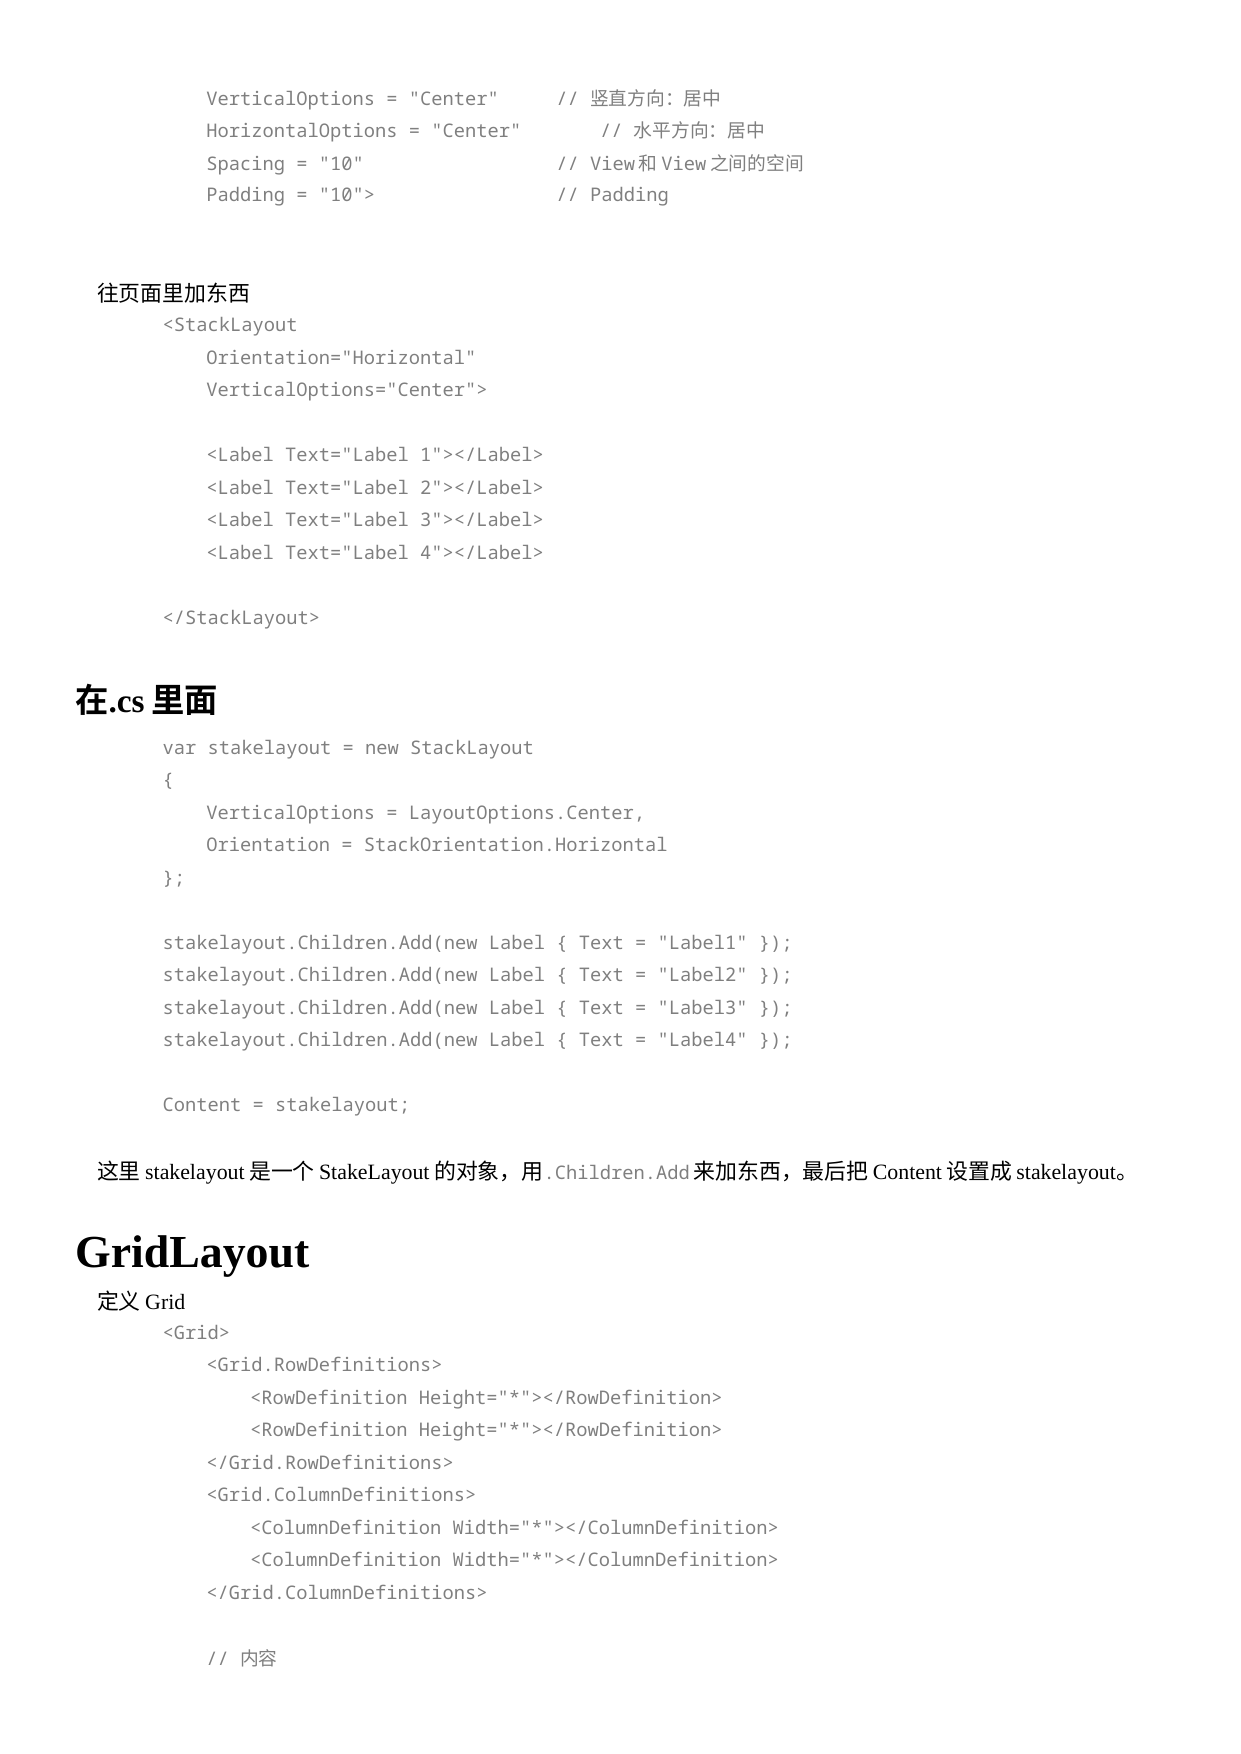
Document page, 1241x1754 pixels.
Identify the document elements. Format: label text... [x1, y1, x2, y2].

text { [162, 763, 1165, 796]
subtitle GridLayout [75, 1218, 1165, 1283]
text VerticalOptions = "Center" // 竖直方向：居中 [162, 81, 1165, 113]
text stakelayout.Children.Add(new Label { Text = "Label4" }); [162, 1023, 1165, 1056]
text VerticalOptions="Center"> [162, 373, 1165, 406]
text <RowDefinition Height="*"></RowDefinition> [162, 1381, 1165, 1413]
text Padding = "10"> // Padding [162, 178, 1165, 211]
text </Grid.ColumnDefinitions> [162, 1576, 1165, 1608]
text </StackLayout> [162, 601, 1165, 633]
text stakelayout.Children.Add(new Label { Text = "Label1" }); [162, 926, 1165, 958]
text <Grid.RowDefinitions> [162, 1348, 1165, 1381]
text 定义Grid [97, 1283, 1165, 1316]
text <Grid.ColumnDefinitions> [162, 1478, 1165, 1511]
text // 内容 [162, 1641, 1165, 1673]
text 这里stakelayout是一个StakeLayout的对象，用.Children.Add来加东西，最后把Content设置成stakelayout。 [97, 1153, 1165, 1186]
text Spacing = "10" // View和View之间的空间 [162, 146, 1165, 178]
text </Grid.RowDefinitions> [162, 1446, 1165, 1478]
text }; [162, 861, 1165, 893]
text <Label Text="Label 3"></Label> [162, 503, 1165, 536]
text stakelayout.Children.Add(new Label { Text = "Label3" }); [162, 991, 1165, 1023]
title 在.cs里面 [75, 666, 1165, 731]
text 往页面里加东西 [97, 276, 1165, 308]
text var stakelayout = new StackLayout [162, 731, 1165, 763]
text <Label Text="Label 2"></Label> [162, 471, 1165, 503]
text <Grid> [162, 1316, 1165, 1348]
text <StackLayout [162, 308, 1165, 341]
text <RowDefinition Height="*"></RowDefinition> [162, 1413, 1165, 1446]
text Content = stakelayout; [162, 1088, 1165, 1121]
text stakelayout.Children.Add(new Label { Text = "Label2" }); [162, 958, 1165, 991]
text <Label Text="Label 4"></Label> [162, 536, 1165, 568]
text Orientation="Horizontal" [162, 341, 1165, 373]
text <ColumnDefinition Width="*"></ColumnDefinition> [162, 1511, 1165, 1543]
text <Label Text="Label 1"></Label> [162, 438, 1165, 471]
text <ColumnDefinition Width="*"></ColumnDefinition> [162, 1543, 1165, 1576]
text Orientation = StackOrientation.Horizontal [162, 828, 1165, 861]
text VerticalOptions = LayoutOptions.Center, [162, 796, 1165, 828]
text HorizontalOptions = "Center" // 水平方向：居中 [162, 113, 1165, 146]
